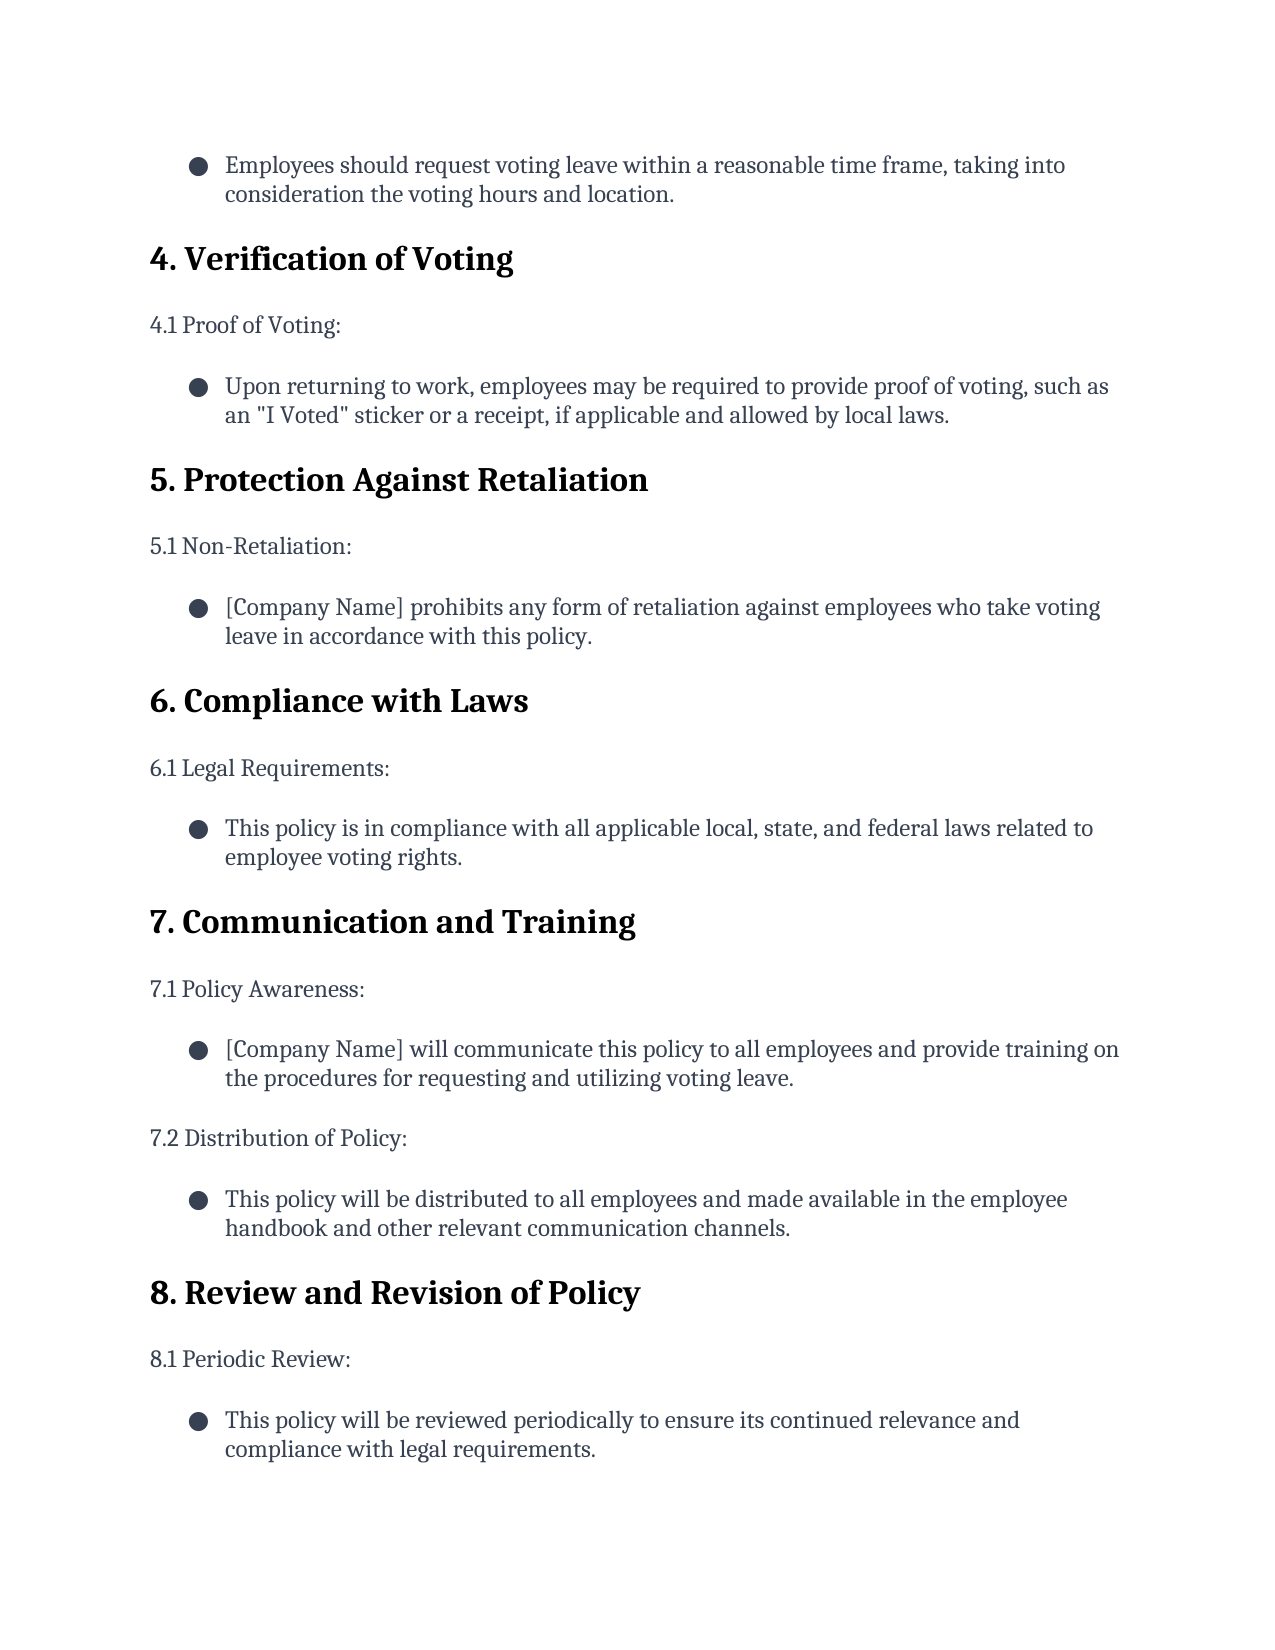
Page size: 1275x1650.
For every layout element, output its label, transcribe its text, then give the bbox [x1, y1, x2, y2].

list Upon returning to work, employees may be required to provide proof of voting, such as an "I Voted" sticker or a receipt, if applicable and allowed by local laws. [187, 371, 1125, 429]
list [Company Name] will communicate this policy to all employees and provide training on the procedures for requesting and utilizing voting leave. [187, 1034, 1125, 1093]
text 6.1 Legal Requirements: [150, 753, 1125, 782]
text 7.2 Distribution of Policy: [150, 1124, 1125, 1153]
text 7.1 Policy Awareness: [150, 974, 1125, 1003]
text 4.1 Proof of Voting: [150, 311, 1125, 340]
text 8.1 Periodic Review: [150, 1345, 1125, 1374]
text 5.1 Non-Retaliation: [150, 532, 1125, 561]
subtitle 8. Review and Revision of Policy [150, 1273, 1125, 1313]
list [Company Name] prohibits any form of retaliation against employees who take voting leave in accordance with this policy. [187, 592, 1125, 651]
subtitle 7. Communication and Training [150, 903, 1125, 942]
list This policy will be distributed to all employees and made available in the employee handbook and other relevant communication channels. [187, 1184, 1125, 1242]
list This policy will be reviewed periodically to ensure its continued relevance and compliance with legal requirements. [187, 1405, 1125, 1463]
subtitle 5. Protection Against Retaliation [150, 461, 1125, 500]
subtitle 6. Compliance with Laws [150, 682, 1125, 721]
list This policy is in compliance with all applicable local, state, and federal laws related to employee voting rights. [187, 813, 1125, 872]
list Employees should request voting leave within a reasonable time frame, taking into consideration the voting hours and location. [187, 150, 1125, 208]
subtitle 4. Verification of Voting [150, 239, 1125, 279]
